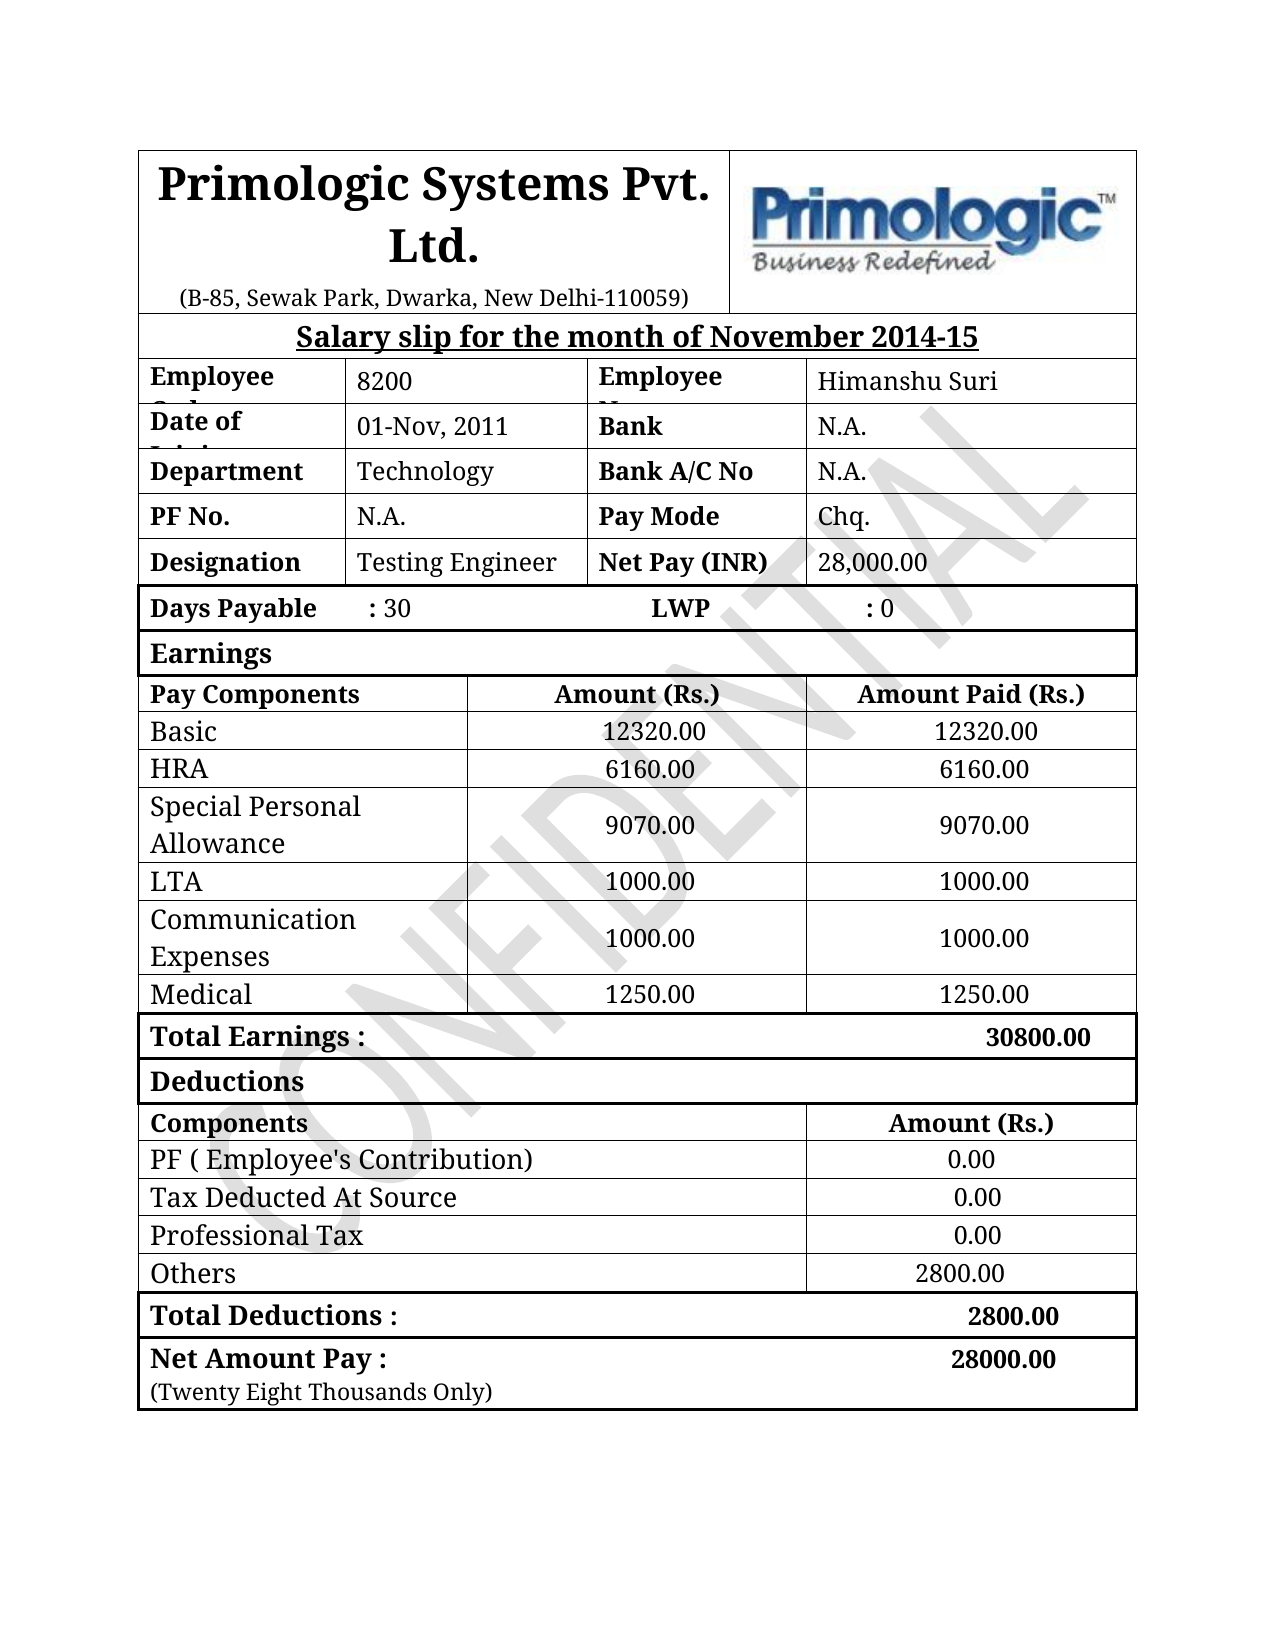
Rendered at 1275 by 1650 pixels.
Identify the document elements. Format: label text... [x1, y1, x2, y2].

table_cell Net Amount Pay : 28000.00 (Twenty Eight Thousands Only) [140, 1339, 1135, 1407]
table_cell Designation [139, 539, 345, 584]
table_cell 6160.00 [468, 750, 806, 787]
table_cell 12320.00 [468, 712, 806, 749]
table_cell Days Payable : 30 LWP : 0 [140, 587, 1135, 629]
table_cell 1000.00 [468, 901, 806, 974]
table_cell 0.00 [807, 1216, 1136, 1253]
table_cell 1000.00 [807, 901, 1136, 974]
table_cell HRA [139, 750, 467, 787]
table_cell Chq. [807, 494, 1136, 538]
table_cell Professional Tax [139, 1216, 806, 1253]
table_cell Employee Name [588, 359, 806, 403]
table_cell Bank [588, 404, 806, 448]
table_cell Amount (Rs.) [807, 1105, 1136, 1139]
table_cell Date of Joining [139, 404, 345, 448]
table_cell Employee Code [139, 359, 345, 403]
table_cell Components [139, 1105, 806, 1139]
table_cell Total Deductions : 2800.00 [140, 1294, 1135, 1336]
table_header Primologic Systems Pvt. Ltd. (B-85, Sewak Park, Dwarka, New Delhi-110059) [139, 151, 729, 313]
table_cell 1250.00 [468, 975, 806, 1012]
table_cell 0.00 [807, 1179, 1136, 1215]
table_cell Bank A/C No [588, 449, 806, 493]
table_cell Amount Paid (Rs.) [807, 677, 1136, 711]
table_cell N.A. [346, 494, 587, 538]
table_cell Pay Components [139, 677, 467, 711]
table_cell 01-Nov, 2011 [346, 404, 587, 448]
table_cell 28,000.00 [807, 539, 1136, 584]
table_cell 1000.00 [468, 863, 806, 899]
table_cell 1000.00 [807, 863, 1136, 899]
table_cell Salary slip for the month of November 2014-15 [139, 314, 1136, 358]
table_cell Communication Expenses [139, 901, 467, 974]
table_cell 0.00 [807, 1141, 1136, 1177]
table_cell Total Earnings : 30800.00 [140, 1015, 1135, 1057]
table_cell N.A. [807, 449, 1136, 493]
table_cell Net Pay (INR) [588, 539, 806, 584]
table_cell Amount (Rs.) [468, 677, 806, 711]
table_cell Testing Engineer [346, 539, 587, 584]
table_cell Himanshu Suri [807, 359, 1136, 403]
table_cell LTA [139, 863, 467, 899]
table_cell Pay Mode [588, 494, 806, 538]
table_cell Medical [139, 975, 467, 1012]
table_cell Special Personal Allowance [139, 788, 467, 862]
table_cell 9070.00 [807, 788, 1136, 862]
table_cell Technology [346, 449, 587, 493]
table_cell Tax Deducted At Source [139, 1179, 806, 1215]
table_cell PF ( Employee's Contribution) [139, 1141, 806, 1177]
table_cell N.A. [807, 404, 1136, 448]
table_cell 9070.00 [468, 788, 806, 862]
table_cell Others [139, 1254, 806, 1291]
table_cell Earnings [140, 632, 1135, 674]
table_cell Deductions [140, 1060, 1135, 1102]
table_cell 2800.00 [807, 1254, 1136, 1291]
table_cell Basic [139, 712, 467, 749]
table_cell 12320.00 [807, 712, 1136, 749]
table_cell Department [139, 449, 345, 493]
table_cell PF No. [139, 494, 345, 538]
table_cell 8200 [346, 359, 587, 403]
table_header [730, 151, 1136, 313]
picture [742, 186, 1123, 278]
table_cell 6160.00 [807, 750, 1136, 787]
table_cell 1250.00 [807, 975, 1136, 1012]
